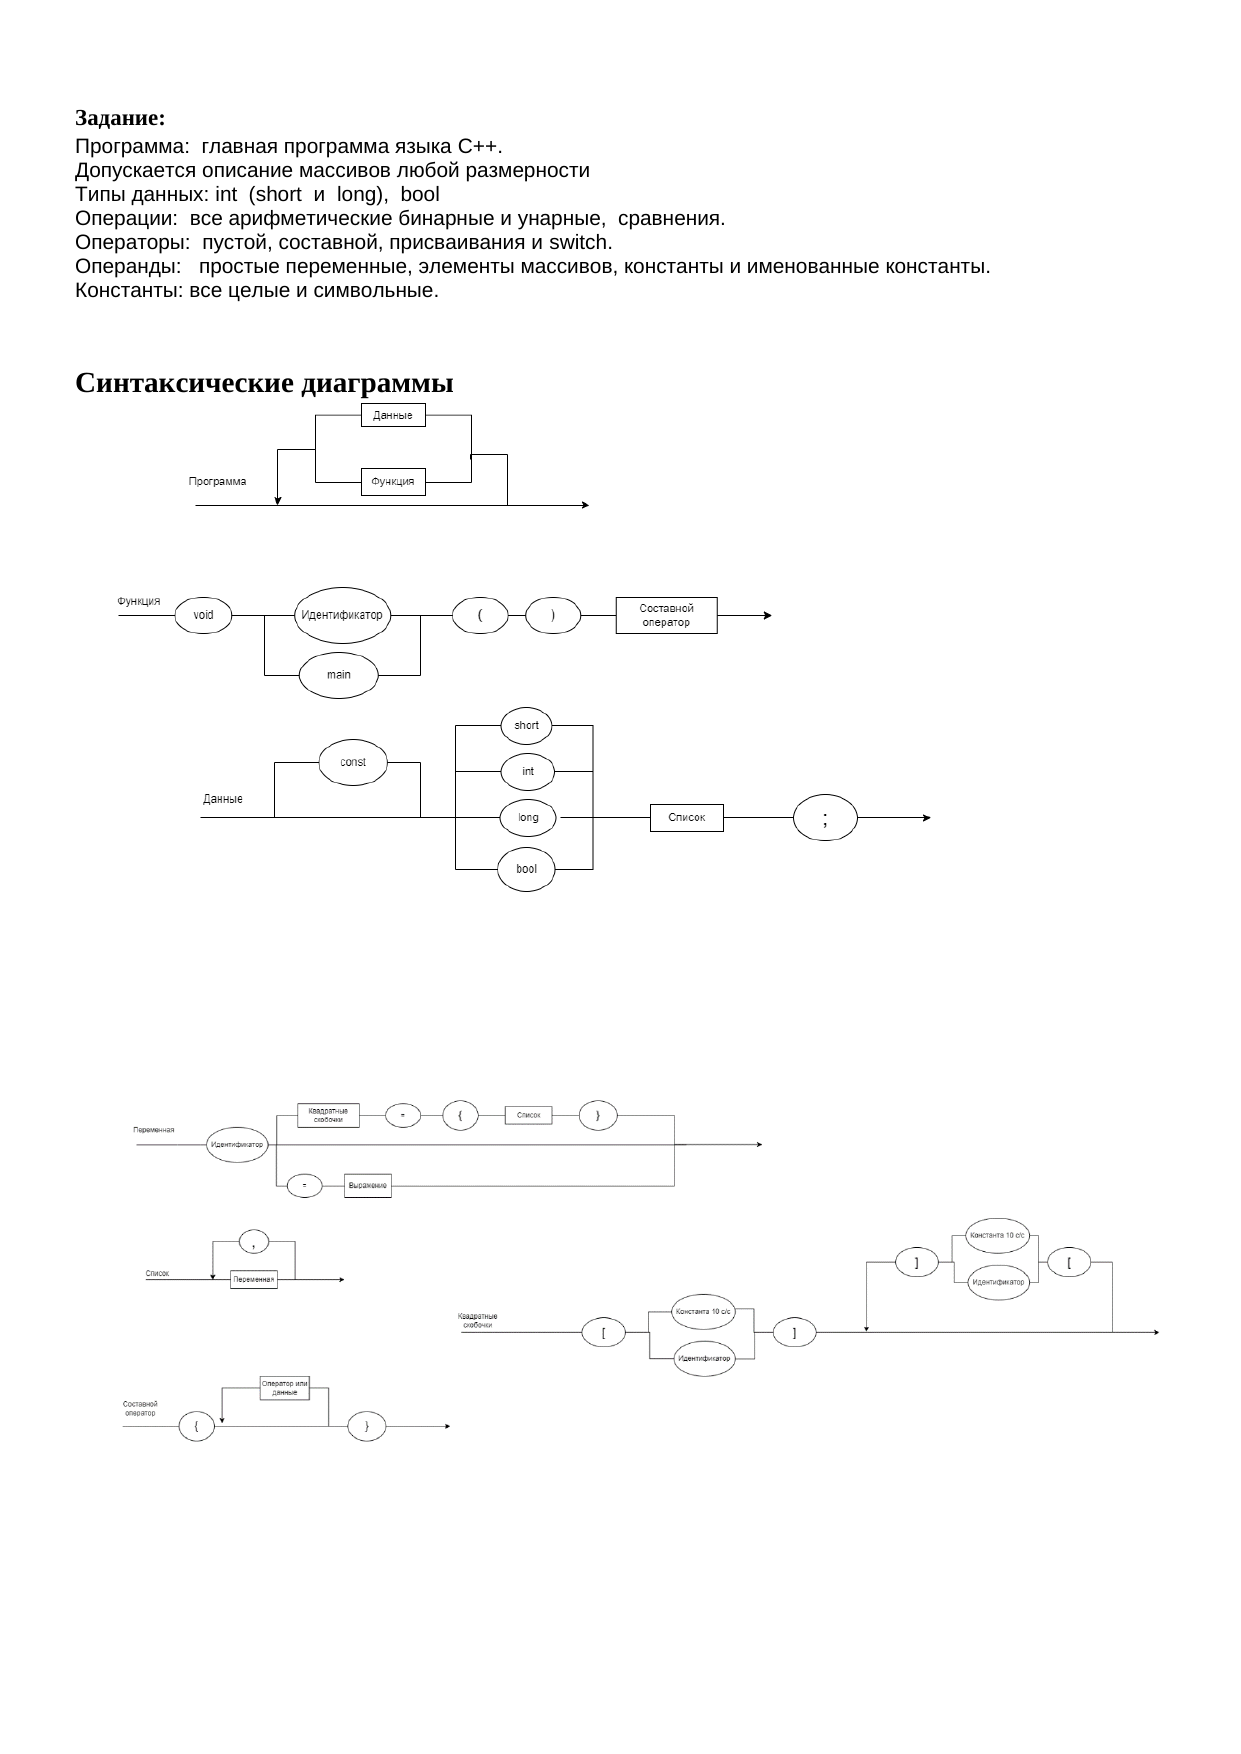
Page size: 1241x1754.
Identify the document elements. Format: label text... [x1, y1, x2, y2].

text Программа: главная программа языка C++. [75, 134, 1165, 158]
text Операторы: пустой, составной, присваивания и switch. [75, 230, 1165, 254]
text Операнды: простые переменные, элементы массивов, константы и именованные константы. [75, 254, 1165, 278]
text Типы данных: int (short и long), bool [75, 182, 1165, 206]
text Допускается описание массивов любой размерности [75, 158, 1165, 182]
text Синтаксические диаграммы [75, 365, 1165, 399]
text Операции: все арифметические бинарные и унарные, сравнения. [75, 206, 1165, 230]
text Константы: все целые и символьные. [75, 278, 1165, 302]
text Задание: [75, 104, 1165, 130]
picture [75, 946, 1164, 1452]
picture [75, 403, 1164, 943]
